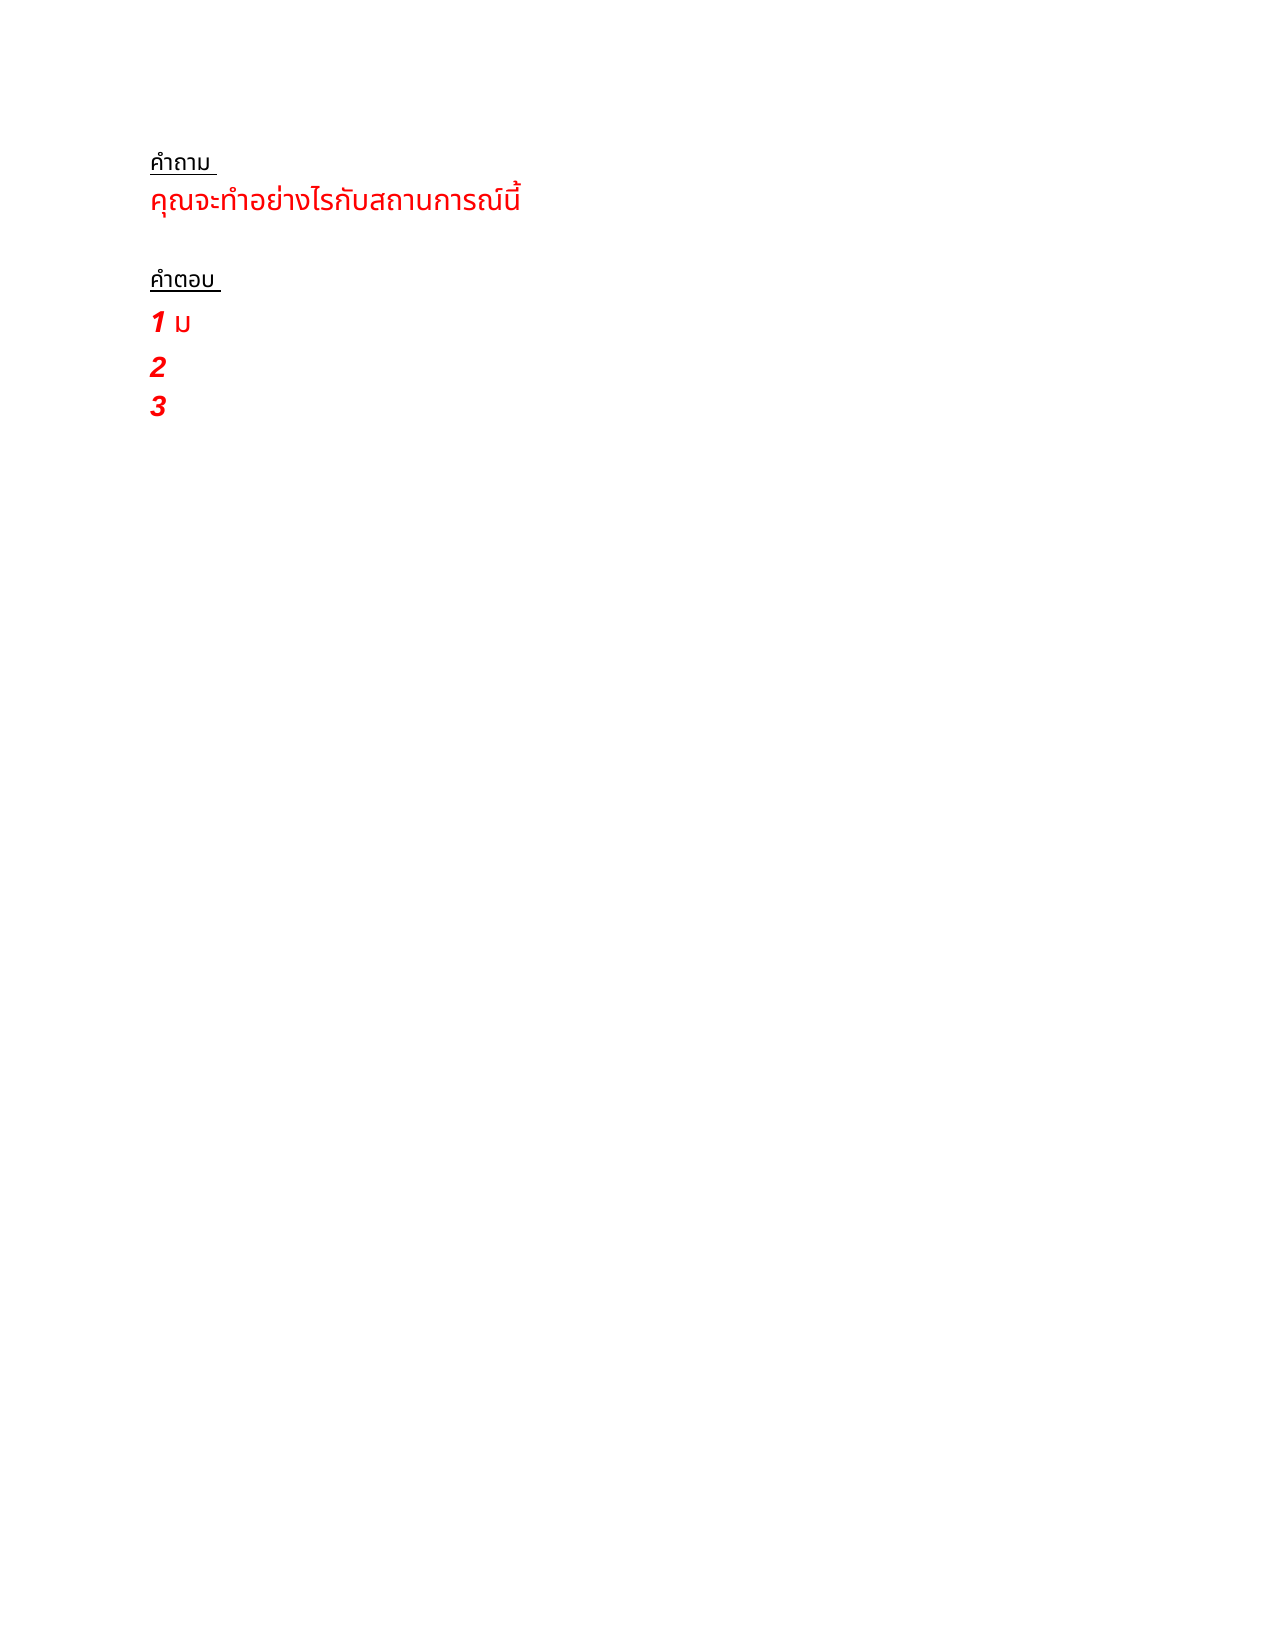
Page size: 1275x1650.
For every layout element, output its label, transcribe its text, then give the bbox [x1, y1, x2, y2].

text คุณจะทำอย่างไรกับสถานการณ์นี้ [150, 184, 1125, 222]
text 2 [150, 350, 1125, 384]
text คำตอบ [150, 267, 1125, 296]
text คำถาม [150, 150, 1125, 180]
text 3 [150, 389, 1125, 422]
text 1 ม [150, 301, 1125, 344]
